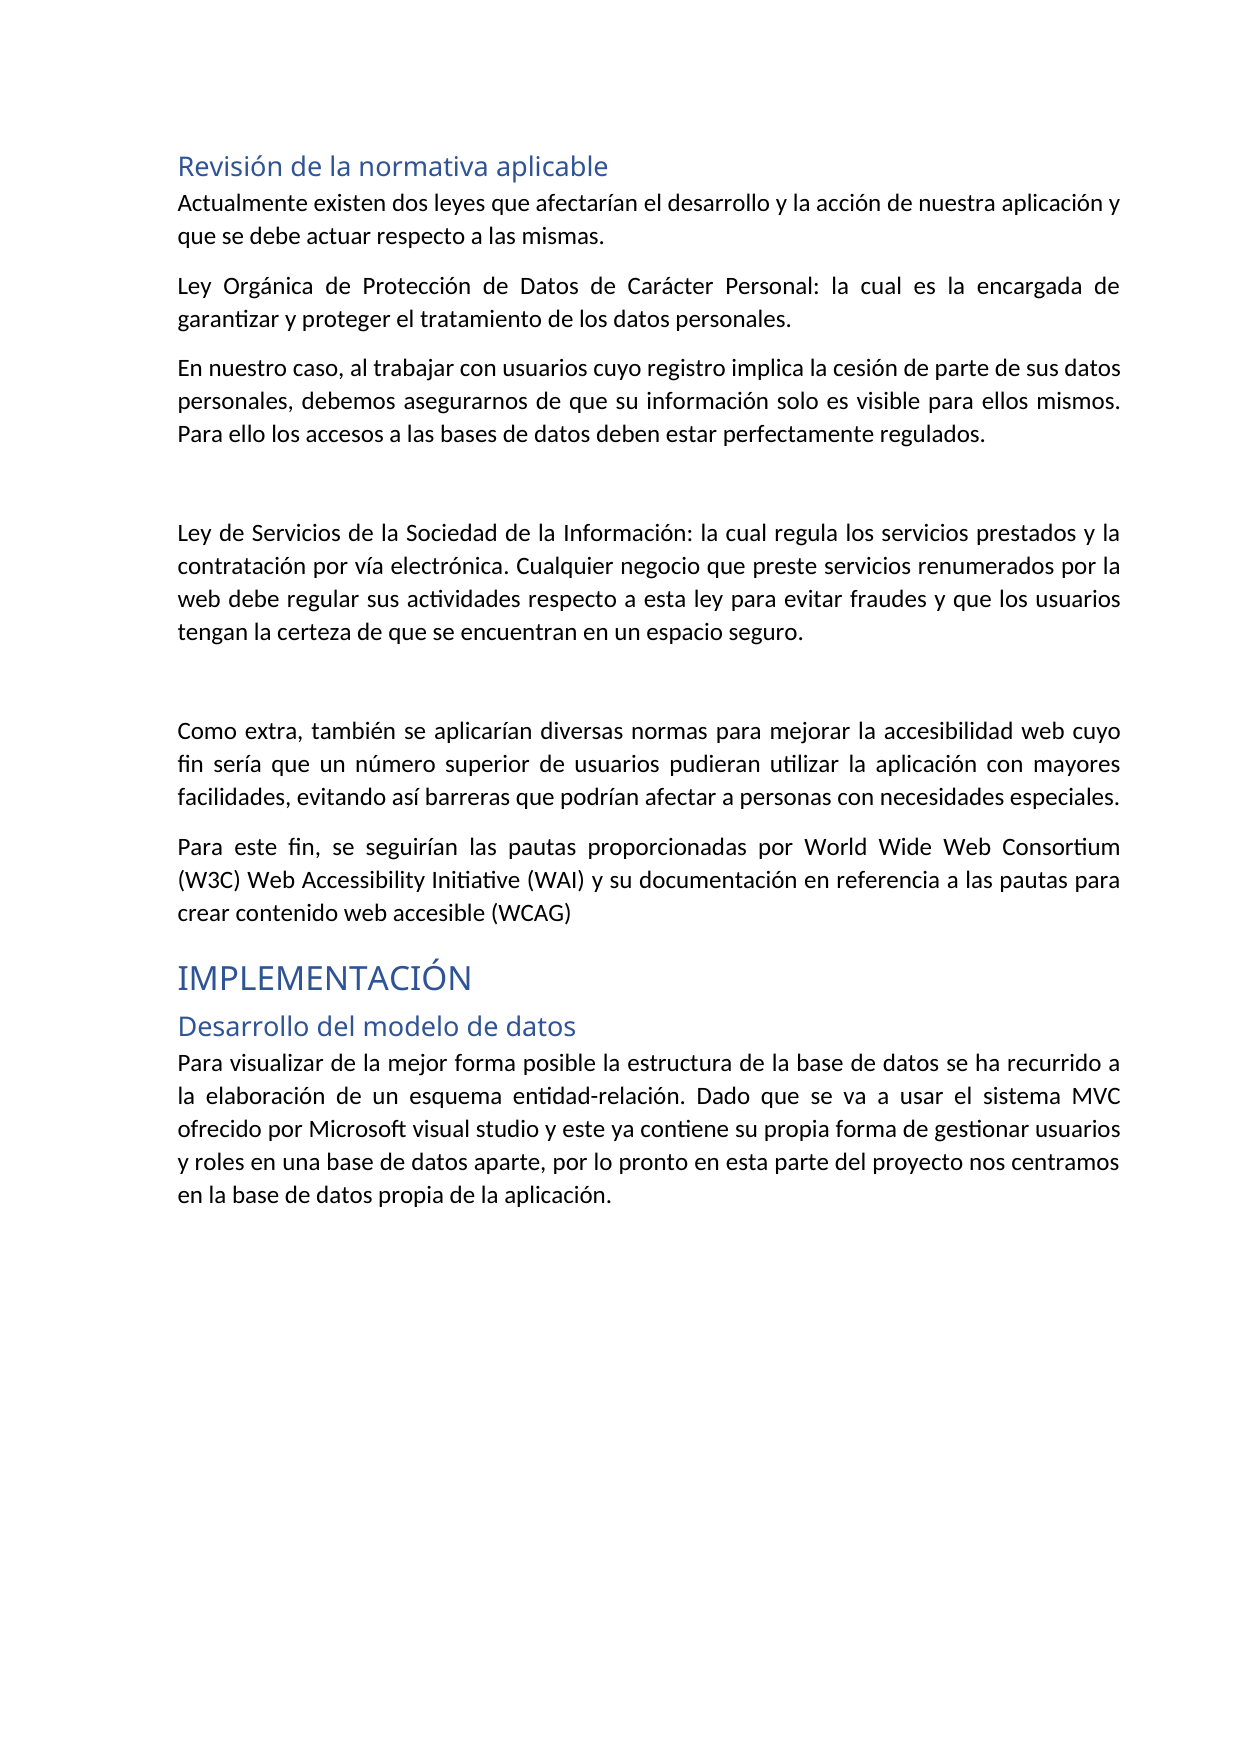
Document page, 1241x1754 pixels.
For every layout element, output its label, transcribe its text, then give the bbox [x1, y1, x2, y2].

text Ley de Servicios de la Sociedad de la Información: la cual regula los servicios prestados y la contratación por vía electrónica. Cualquier negocio que preste servicios renumerados por la web debe regular sus actividades respecto a esta ley para evitar fraudes y que los usuarios tengan la certeza de que se encuentran en un espacio seguro. [177, 517, 1122, 647]
text Como extra, también se aplicarían diversas normas para mejorar la accesibilidad web cuyo fin sería que un número superior de usuarios pudieran utilizar la aplicación con mayores facilidades, evitando así barreras que podrían afectar a personas con necesidades especiales. [177, 715, 1122, 812]
subtitle Revisión de la normativa aplicable [177, 148, 1122, 184]
text Ley Orgánica de Protección de Datos de Carácter Personal: la cual es la encargada de garantizar y proteger el tratamiento de los datos personales. [177, 270, 1122, 333]
text Para este fin, se seguirían las pautas proporcionadas por World Wide Web Consortium (W3C) Web Accessibility Initiative (WAI) y su documentación en referencia a las pautas para crear contenido web accesible (WCAG) [177, 831, 1122, 927]
subtitle Desarrollo del modelo de datos [177, 1008, 1122, 1044]
text Actualmente existen dos leyes que afectarían el desarrollo y la acción de nuestra aplicación y que se debe actuar respecto a las mismas. [177, 187, 1122, 251]
subtitle IMPLEMENTACIÓN [177, 954, 1122, 1000]
text Para visualizar de la mejor forma posible la estructura de la base de datos se ha recurrido a la elaboración de un esquema entidad-relación. Dado que se va a usar el sistema MVC ofrecido por Microsoft visual studio y este ya contiene su propia forma de gestionar usuarios y roles en una base de datos aparte, por lo pronto en esta parte del proyecto nos centramos en la base de datos propia de la aplicación. [177, 1047, 1122, 1210]
text En nuestro caso, al trabajar con usuarios cuyo registro implica la cesión de parte de sus datos personales, debemos asegurarnos de que su información solo es visible para ellos mismos. Para ello los accesos a las bases de datos deben estar perfectamente regulados. [177, 352, 1122, 449]
